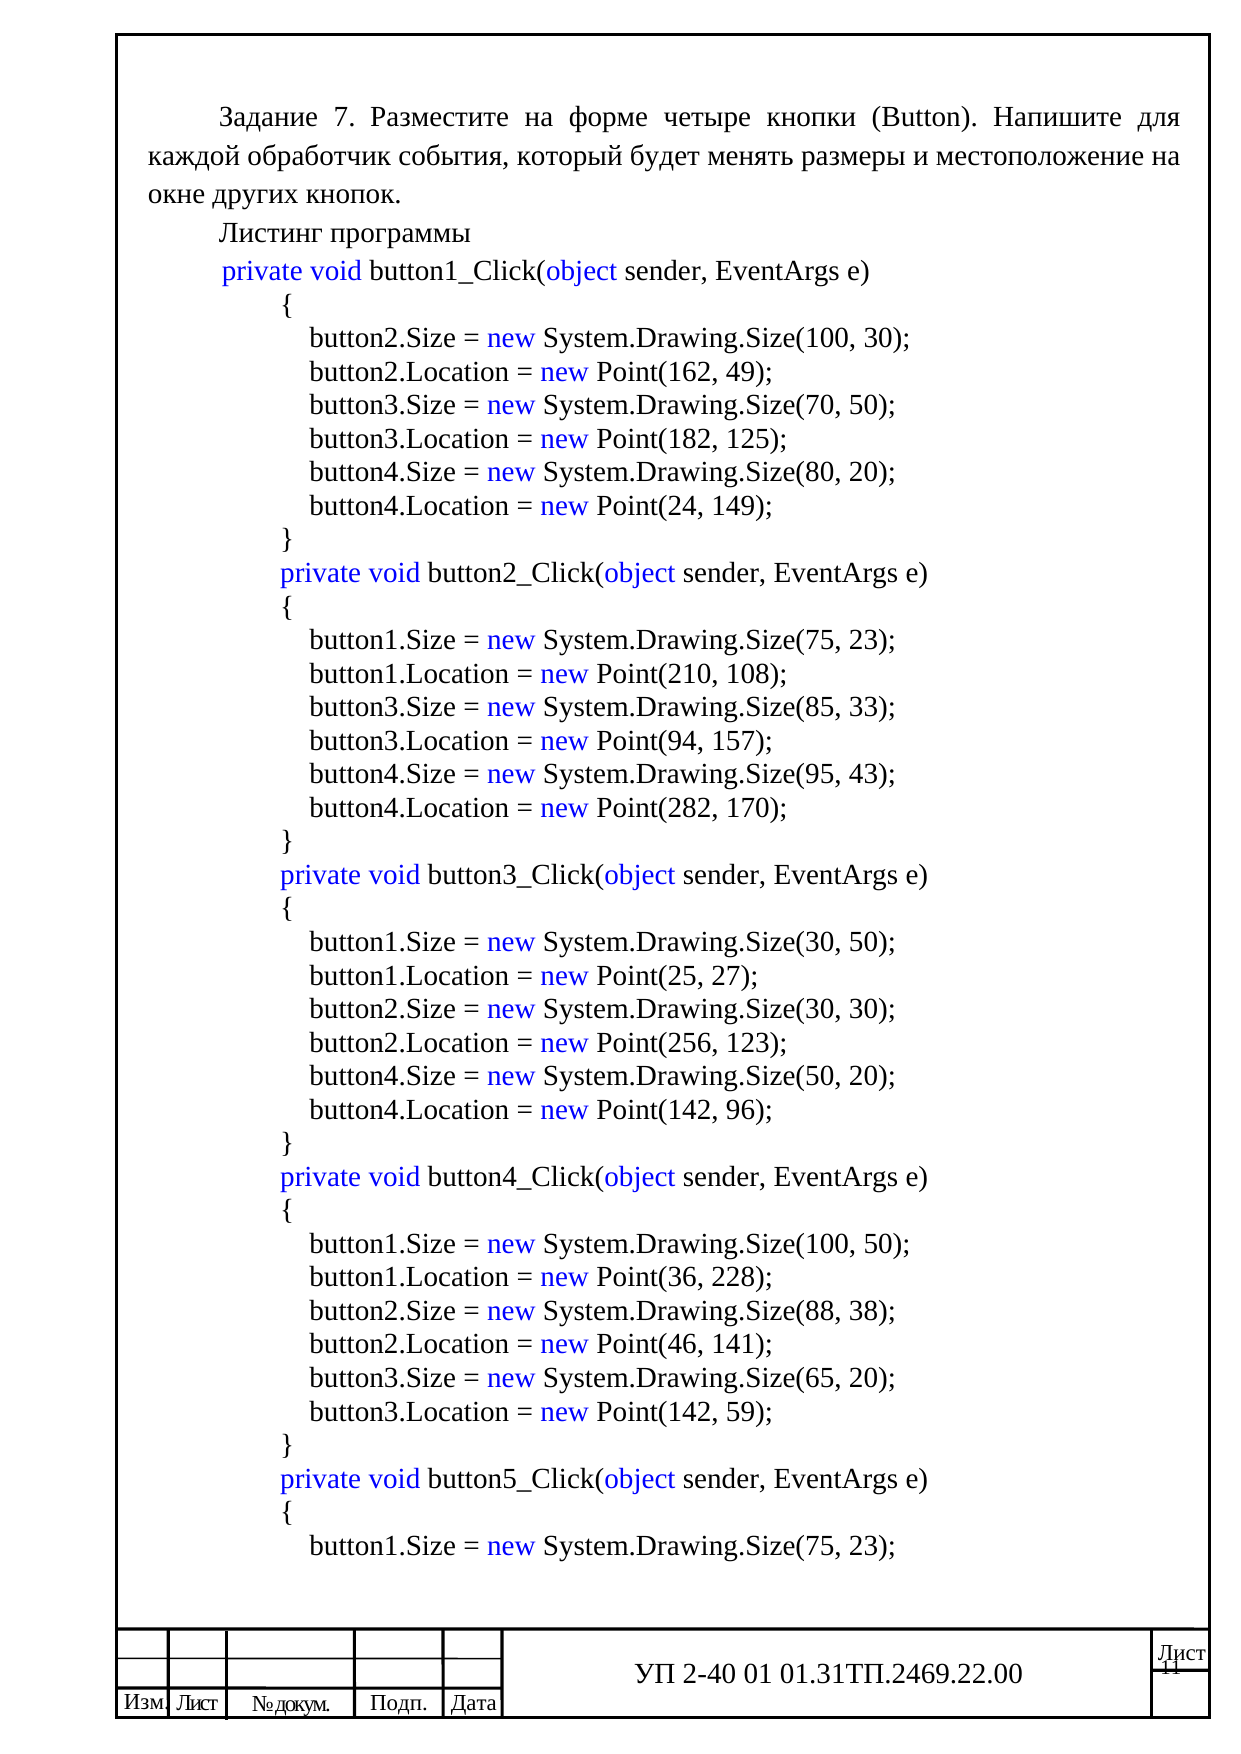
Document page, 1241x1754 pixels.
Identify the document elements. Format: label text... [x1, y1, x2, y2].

text button2.Location = new Point(46, 141); [148, 1327, 1181, 1360]
text button2.Location = new Point(162, 49); [148, 354, 1181, 387]
text button3.Location = new Point(182, 125); [148, 421, 1181, 454]
text { [148, 891, 1181, 924]
text button2.Location = new Point(256, 123); [148, 1025, 1181, 1058]
text button1.Location = new Point(210, 108); [148, 656, 1181, 689]
text private void button1_Click(object sender, EventArgs e) [148, 253, 1181, 287]
text button3.Location = new Point(94, 157); [148, 723, 1181, 756]
text { [148, 589, 1181, 622]
text button4.Location = new Point(282, 170); [148, 790, 1181, 823]
text button4.Size = new System.Drawing.Size(50, 20); [148, 1058, 1181, 1092]
text private void button2_Click(object sender, EventArgs e) [148, 555, 1181, 589]
text } [148, 1427, 1181, 1461]
text private void button4_Click(object sender, EventArgs e) [148, 1159, 1181, 1192]
text private void button5_Click(object sender, EventArgs e) [148, 1461, 1181, 1494]
text button4.Location = new Point(142, 96); [148, 1092, 1181, 1125]
text button3.Size = new System.Drawing.Size(70, 50); [148, 387, 1181, 421]
text { [148, 1192, 1181, 1226]
text button1.Size = new System.Drawing.Size(75, 23); [148, 1528, 1181, 1561]
text Задание 7. Разместите на форме четыре кнопки (Button). Напишите для каждой обработчик события, который будет менять размеры и местоположение на окне других кнопок. [148, 99, 1181, 210]
text button4.Size = new System.Drawing.Size(95, 43); [148, 756, 1181, 790]
text } [148, 522, 1181, 555]
text button1.Size = new System.Drawing.Size(100, 50); [148, 1226, 1181, 1259]
text { [148, 287, 1181, 320]
text private void button3_Click(object sender, EventArgs e) [148, 857, 1181, 891]
text button1.Size = new System.Drawing.Size(30, 50); [148, 924, 1181, 958]
text button3.Size = new System.Drawing.Size(85, 33); [148, 689, 1181, 723]
text button2.Size = new System.Drawing.Size(30, 30); [148, 991, 1181, 1025]
text button1.Location = new Point(36, 228); [148, 1259, 1181, 1293]
text button1.Size = new System.Drawing.Size(75, 23); [148, 622, 1181, 656]
text button2.Size = new System.Drawing.Size(88, 38); [148, 1293, 1181, 1327]
text button4.Location = new Point(24, 149); [148, 488, 1181, 522]
text button2.Size = new System.Drawing.Size(100, 30); [148, 320, 1181, 354]
text button4.Size = new System.Drawing.Size(80, 20); [148, 454, 1181, 488]
text } [148, 1125, 1181, 1159]
text button3.Size = new System.Drawing.Size(65, 20); [148, 1360, 1181, 1394]
text { [148, 1494, 1181, 1528]
text } [148, 823, 1181, 857]
text Листинг программы [148, 215, 1181, 248]
text button3.Location = new Point(142, 59); [148, 1394, 1181, 1427]
text button1.Location = new Point(25, 27); [148, 958, 1181, 991]
